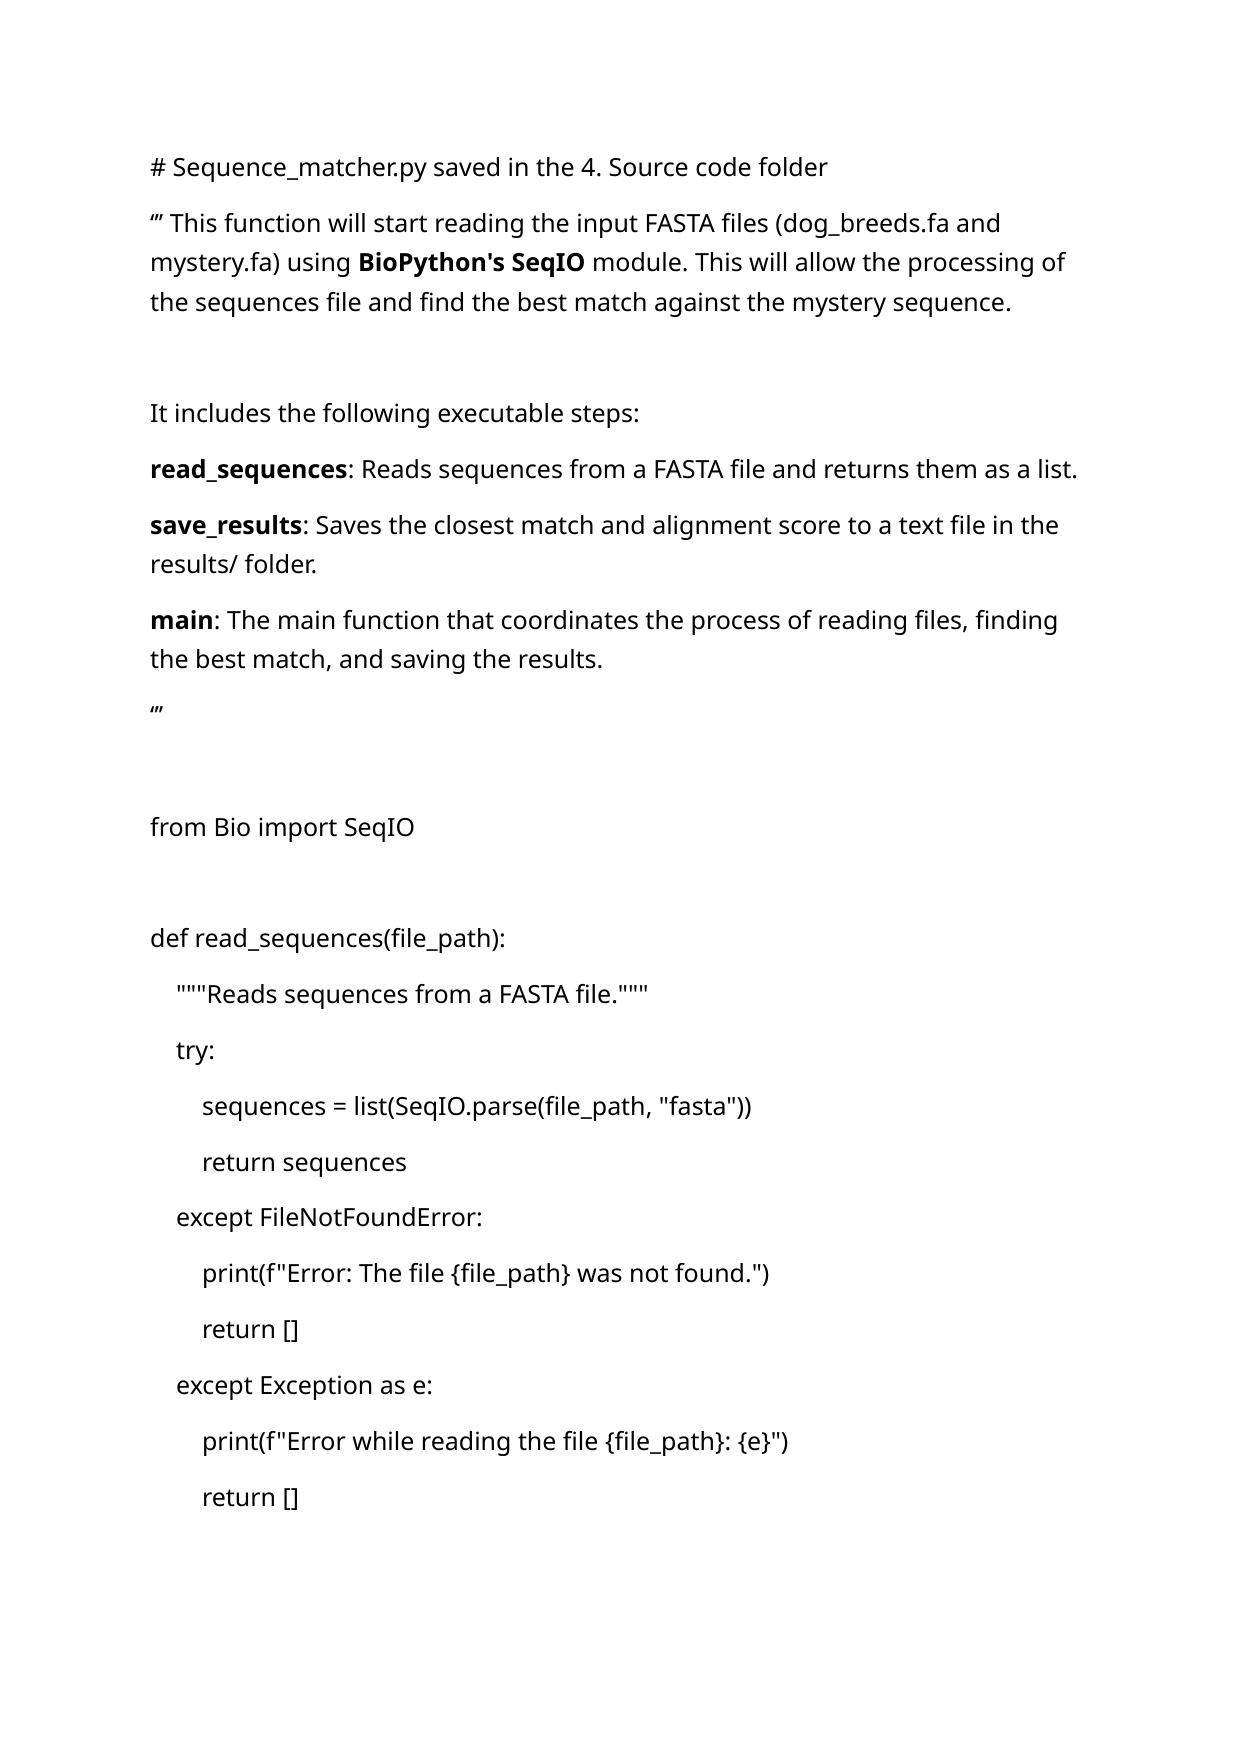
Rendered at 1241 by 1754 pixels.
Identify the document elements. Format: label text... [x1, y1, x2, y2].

text read_sequences: Reads sequences from a FASTA file and returns them as a list. [150, 452, 1090, 486]
text from Bio import SeqIO [150, 809, 1090, 843]
text except Exception as e: [150, 1367, 1090, 1402]
text return sequences [150, 1144, 1090, 1178]
text def read_sequences(file_path): [150, 921, 1090, 955]
text try: [150, 1032, 1090, 1067]
text # Sequence_matcher.py saved in the 4. Source code folder [150, 150, 1090, 184]
text ‘’’ [150, 697, 1090, 732]
text return [] [150, 1479, 1090, 1513]
text print(f"Error: The file {file_path} was not found.") [150, 1256, 1090, 1290]
text return [] [150, 1312, 1090, 1346]
text print(f"Error while reading the file {file_path}: {e}") [150, 1423, 1090, 1457]
text except FileNotFoundError: [150, 1200, 1090, 1234]
text save_results: Saves the closest match and alignment score to a text file in the results/ folder. [150, 507, 1090, 581]
text """Reads sequences from a FASTA file.""" [150, 977, 1090, 1011]
text main: The main function that coordinates the process of reading files, finding the best match, and saving the results. [150, 602, 1090, 676]
text ‘’’ This function will start reading the input FASTA files (dog_breeds.fa and mystery.fa) using BioPython's SeqIO module. This will allow the processing of the sequences file and find the best match against the mystery sequence. [150, 206, 1090, 318]
text sequences = list(SeqIO.parse(file_path, "fasta")) [150, 1088, 1090, 1122]
text It includes the following executable steps: [150, 396, 1090, 430]
